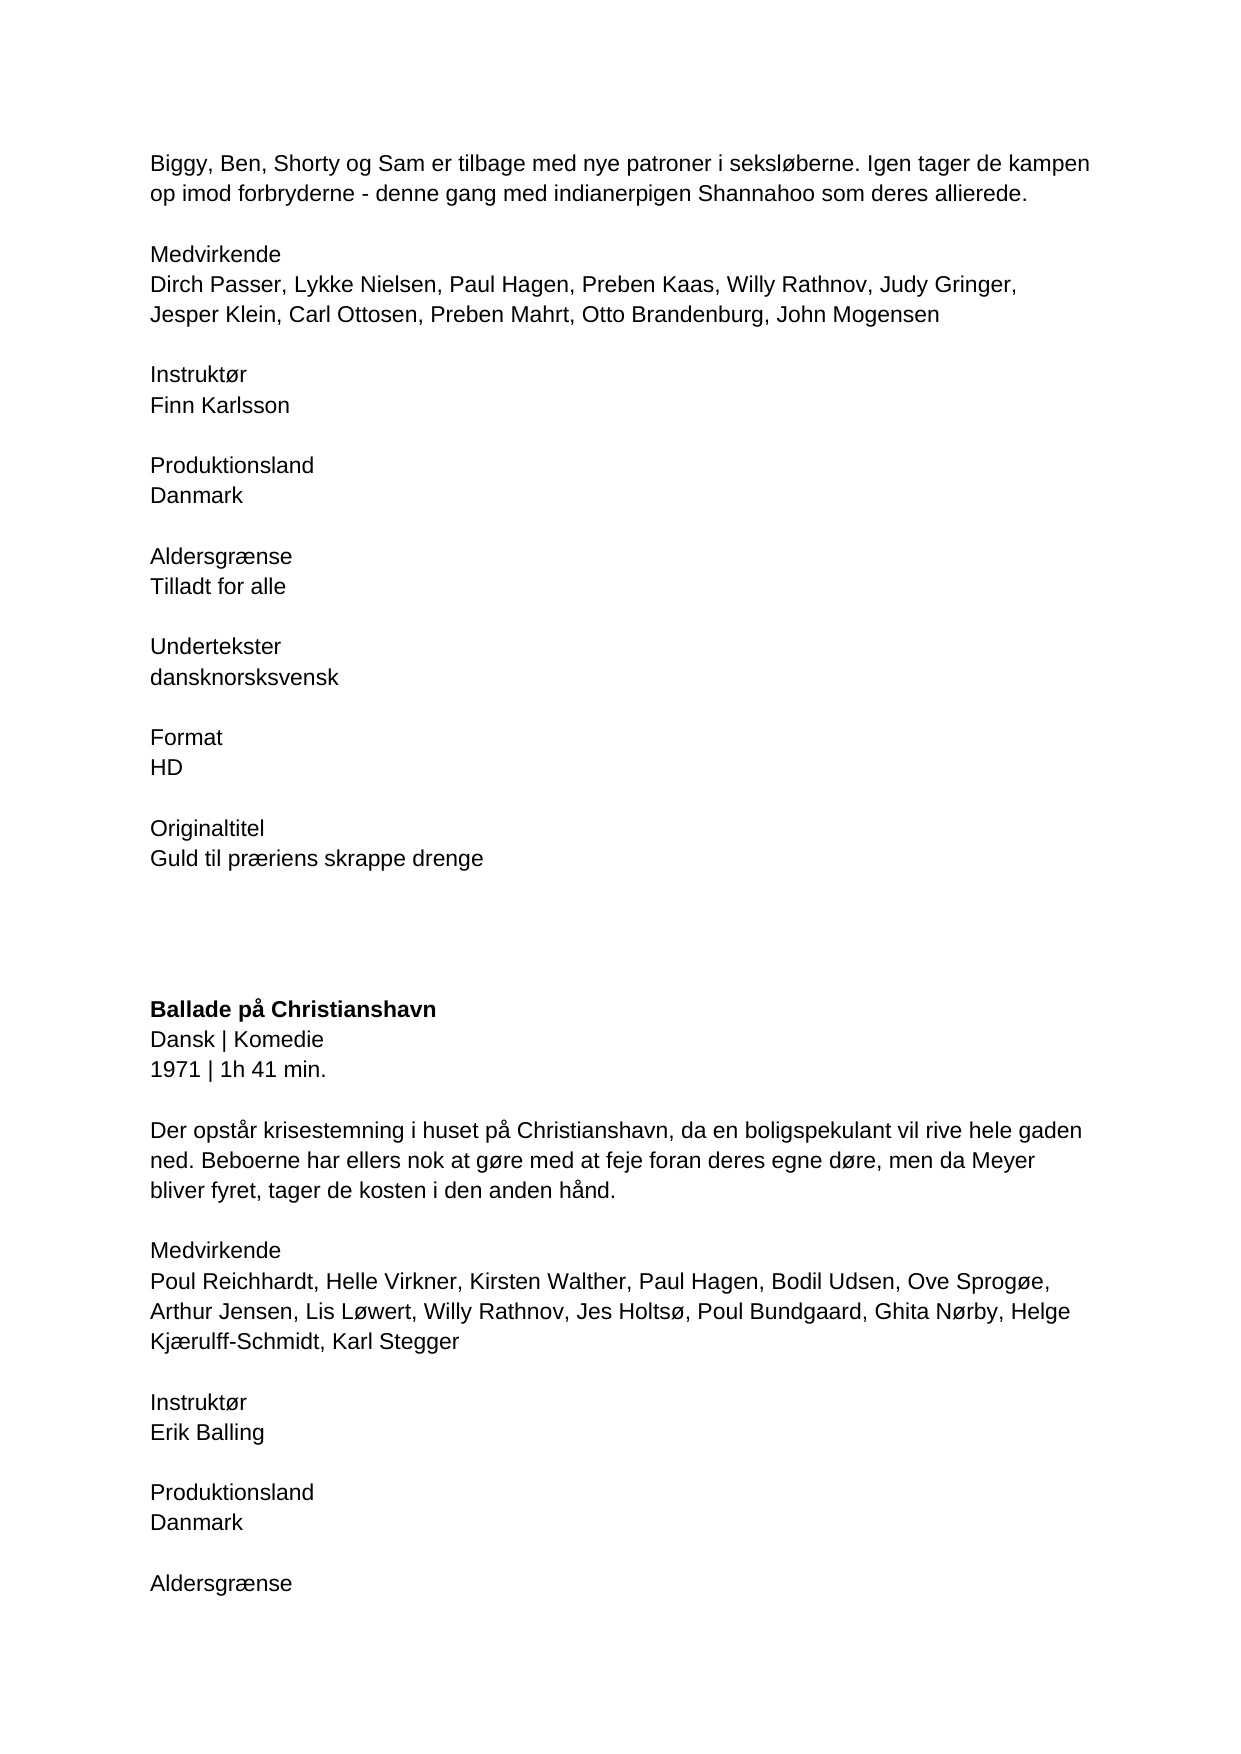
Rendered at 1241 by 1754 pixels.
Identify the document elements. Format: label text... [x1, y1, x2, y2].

text Danmark [150, 1509, 1090, 1536]
text HD [150, 754, 1090, 781]
text Erik Balling [150, 1419, 1090, 1445]
text 1971 | 1h 41 min. [150, 1056, 1090, 1083]
text Dansk | Komedie [150, 1026, 1090, 1052]
text Tilladt for alle [150, 573, 1090, 599]
text Der opstår krisestemning i huset på Christianshavn, da en boligspekulant vil rive hele gaden ned. Beboerne har ellers nok at gøre med at feje foran deres egne døre, men da Meyer bliver fyret, tager de kosten i den anden hånd. [150, 1117, 1090, 1203]
text Medvirkende [150, 1237, 1090, 1264]
text Aldersgrænse [150, 1570, 1090, 1596]
text Originaltitel [150, 814, 1090, 841]
text Aldersgrænse [150, 543, 1090, 569]
text Guld til præriens skrappe drenge [150, 845, 1090, 871]
text Format [150, 724, 1090, 750]
text Finn Karlsson [150, 392, 1090, 418]
text Ballade på Christianshavn [150, 996, 1090, 1022]
text Undertekster [150, 633, 1090, 660]
text Poul Reichhardt, Helle Virkner, Kirsten Walther, Paul Hagen, Bodil Udsen, Ove Sprogøe, Arthur Jensen, Lis Løwert, Willy Rathnov, Jes Holtsø, Poul Bundgaard, Ghita Nørby, Helge Kjærulff-Schmidt, Karl Stegger [150, 1268, 1090, 1354]
text Produktionsland [150, 1479, 1090, 1506]
text Medvirkende [150, 241, 1090, 267]
text Instruktør [150, 361, 1090, 388]
text Produktionsland [150, 452, 1090, 478]
text Danmark [150, 482, 1090, 509]
text Dirch Passer, Lykke Nielsen, Paul Hagen, Preben Kaas, Willy Rathnov, Judy Gringer, Jesper Klein, Carl Ottosen, Preben Mahrt, Otto Brandenburg, John Mogensen [150, 271, 1090, 327]
text Instruktør [150, 1388, 1090, 1415]
text Biggy, Ben, Shorty og Sam er tilbage med nye patroner i seksløberne. Igen tager de kampen op imod forbryderne - denne gang med indianerpigen Shannahoo som deres allierede. [150, 150, 1090, 207]
text dansknorsksvensk [150, 663, 1090, 690]
